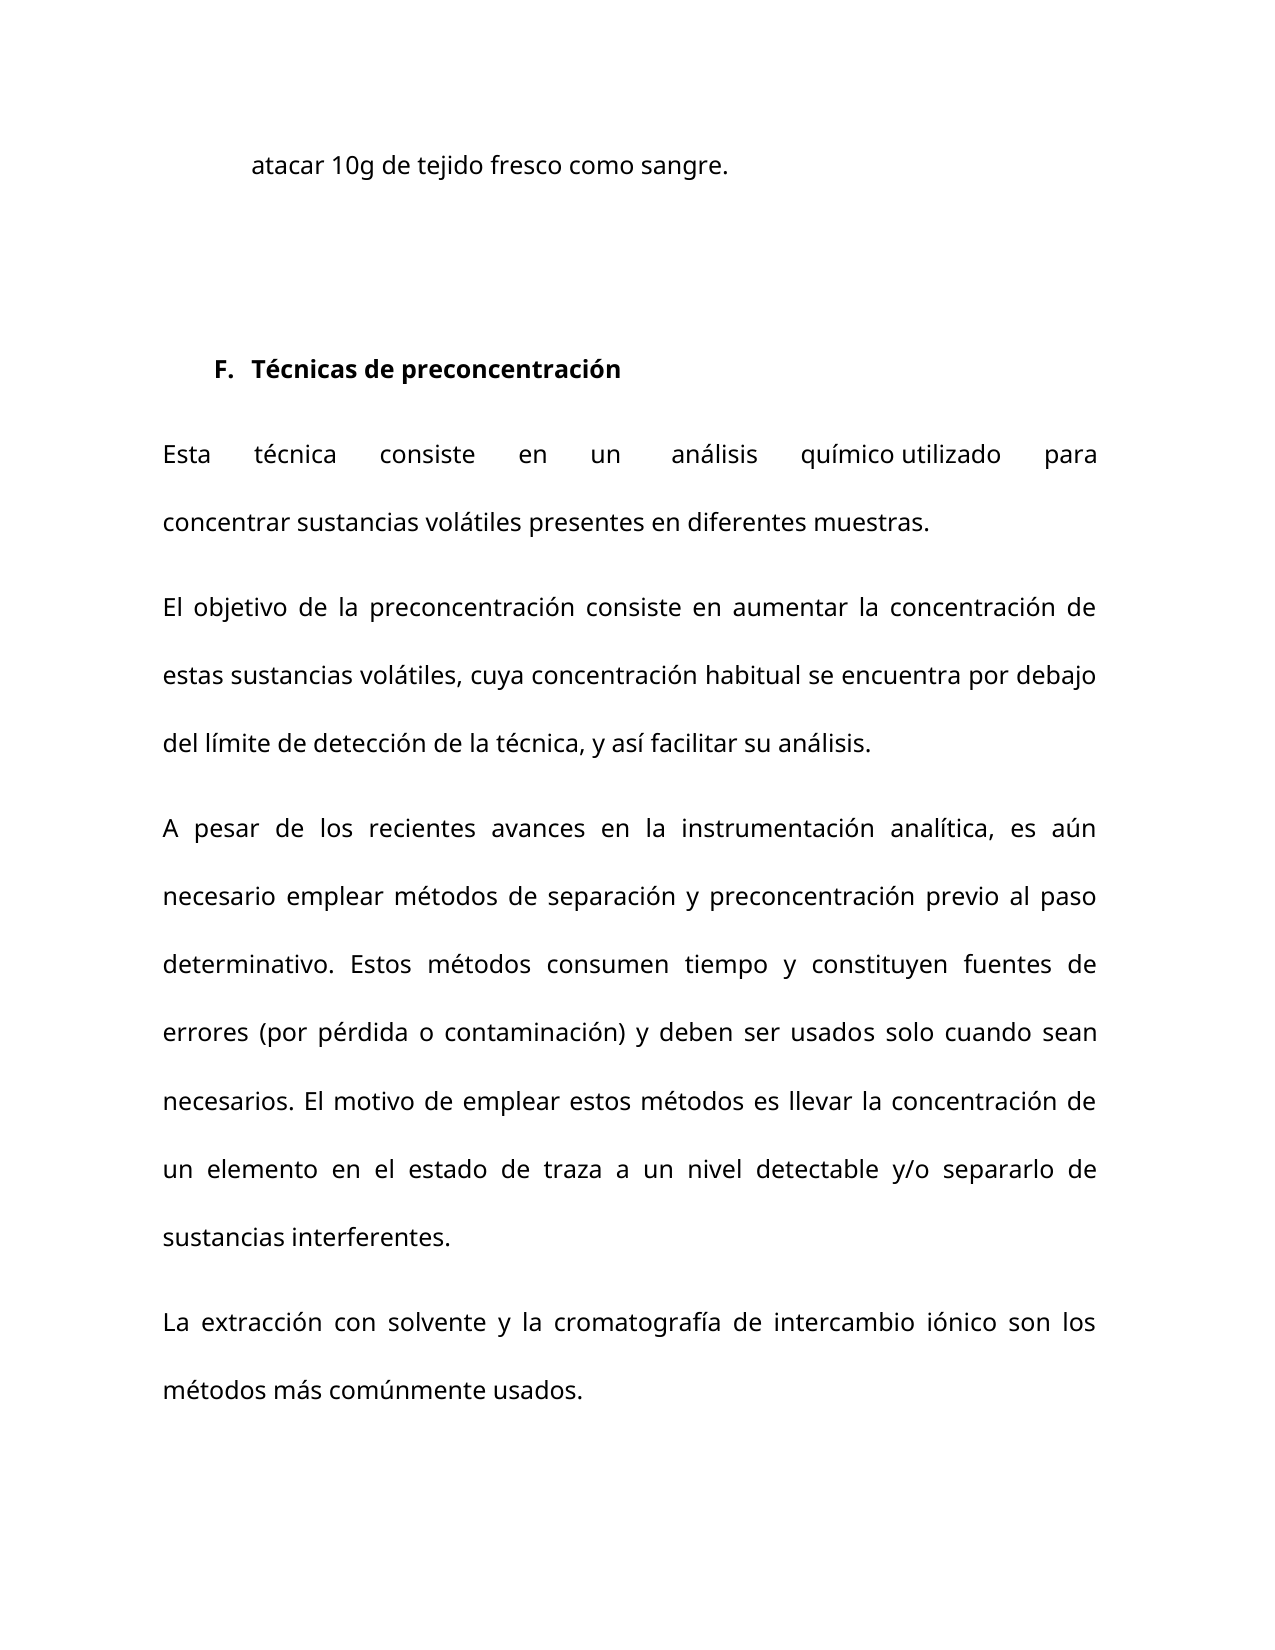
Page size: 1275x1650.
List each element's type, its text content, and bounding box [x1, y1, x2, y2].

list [251, 148, 1098, 182]
text A pesar de los recientes avances en la instrumentación analítica, es aún necesario emplear métodos de separación y preconcentración previo al paso determinativo. Estos métodos consumen tiempo y constituyen fuentes de errores (por pérdida o contaminación) y deben ser usados solo cuando sean necesarios. El motivo de emplear estos métodos es llevar la concentración de un elemento en el estado de traza a un nivel detectable y/o separarlo de sustancias interferentes. [162, 811, 1098, 1253]
text Esta técnica consiste en un análisis químico utilizado para concentrar sustancias volátiles presentes en diferentes muestras. [162, 437, 1098, 539]
text La extracción con solvente y la cromatografía de intercambio iónico son los métodos más comúnmente usados. [162, 1304, 1098, 1406]
text El objetivo de la preconcentración consiste en aumentar la concentración de estas sustancias volátiles, cuya concentración habitual se encuentra por debajo del límite de detección de la técnica, y así facilitar su análisis. [162, 590, 1098, 760]
list Técnicas de preconcentración [213, 352, 1098, 386]
